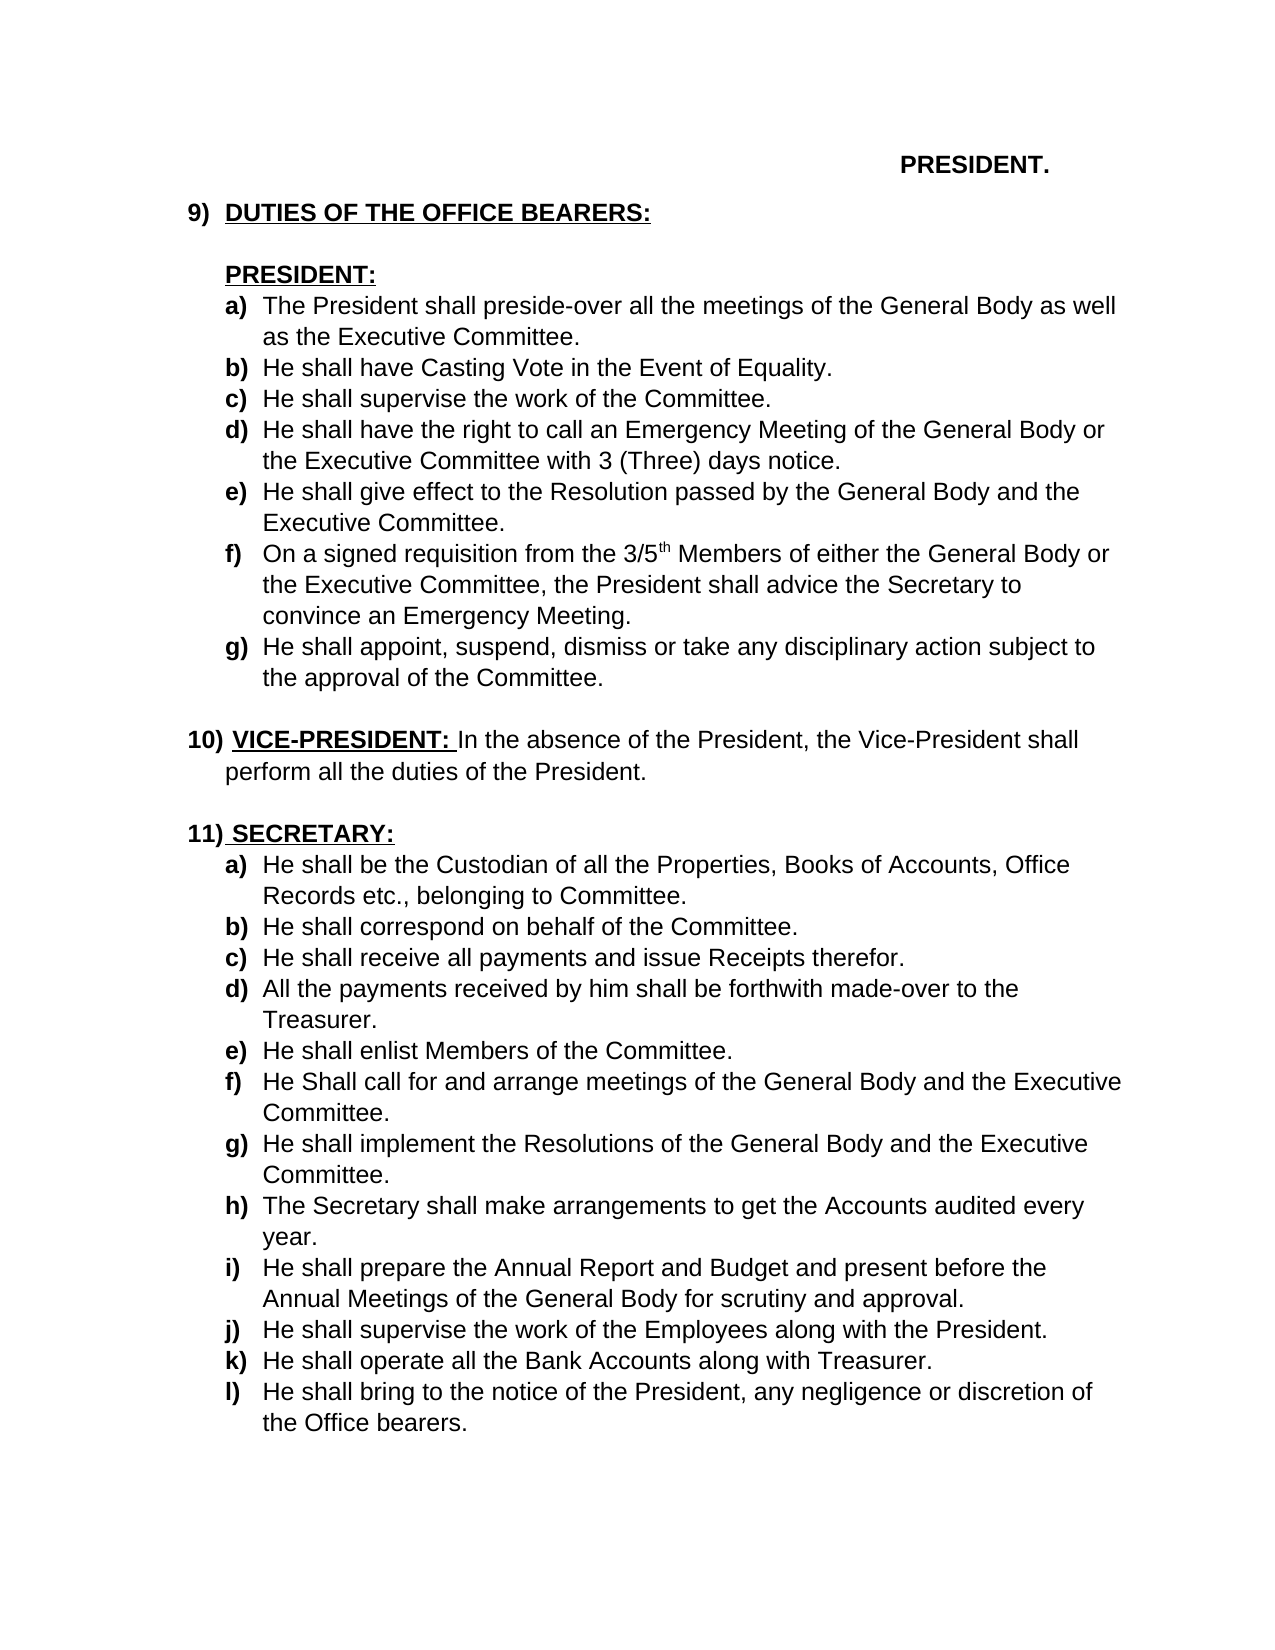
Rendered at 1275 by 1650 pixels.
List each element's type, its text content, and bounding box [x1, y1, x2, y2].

list He shall implement the Resolutions of the General Body and the Executive Committee. [225, 1129, 1125, 1189]
list He shall appoint, suspend, dismiss or take any disciplinary action subject to the approval of the Committee. [225, 632, 1125, 692]
list He Shall call for and arrange meetings of the General Body and the Executive Committee. [225, 1067, 1125, 1127]
text PRESIDENT. [225, 150, 1125, 179]
list He shall bring to the notice of the President, any negligence or discretion of the Office bearers. [225, 1377, 1125, 1437]
list He shall supervise the work of the Committee. [225, 384, 1125, 413]
list He shall supervise the work of the Employees along with the President. [225, 1315, 1125, 1344]
list VICE-PRESIDENT: In the absence of the President, the Vice-President shall perform all the duties of the President. [187, 725, 1125, 785]
list All the payments received by him shall be forthwith made-over to the Treasurer. [225, 974, 1125, 1033]
list He shall operate all the Bank Accounts along with Treasurer. [225, 1346, 1125, 1375]
list He shall correspond on behalf of the Committee. [225, 912, 1125, 940]
list He shall receive all payments and issue Receipts therefor. [225, 943, 1125, 971]
list He shall enlist Members of the Committee. [225, 1036, 1125, 1064]
list SECRETARY: [187, 818, 1125, 847]
list The President shall preside-over all the meetings of the General Body as well as the Executive Committee. [225, 291, 1125, 351]
list PRESIDENT: [225, 260, 1125, 288]
list The Secretary shall make arrangements to get the Accounts audited every year. [225, 1191, 1125, 1251]
list He shall have Casting Vote in the Event of Equality. [225, 353, 1125, 382]
list On a signed requisition from the 3/5th Members of either the General Body or the Executive Committee, the President shall advice the Secretary to convince an Emergency Meeting. [225, 539, 1125, 630]
list He shall prepare the Annual Report and Budget and present before the Annual Meetings of the General Body for scrutiny and approval. [225, 1253, 1125, 1313]
list He shall give effect to the Resolution passed by the General Body and the Executive Committee. [225, 477, 1125, 537]
list He shall be the Custodian of all the Properties, Books of Accounts, Office Records etc., belonging to Committee. [225, 849, 1125, 909]
list He shall have the right to call an Emergency Meeting of the General Body or the Executive Committee with 3 (Three) days notice. [225, 415, 1125, 475]
list DUTIES OF THE OFFICE BEARERS: [187, 198, 1125, 226]
